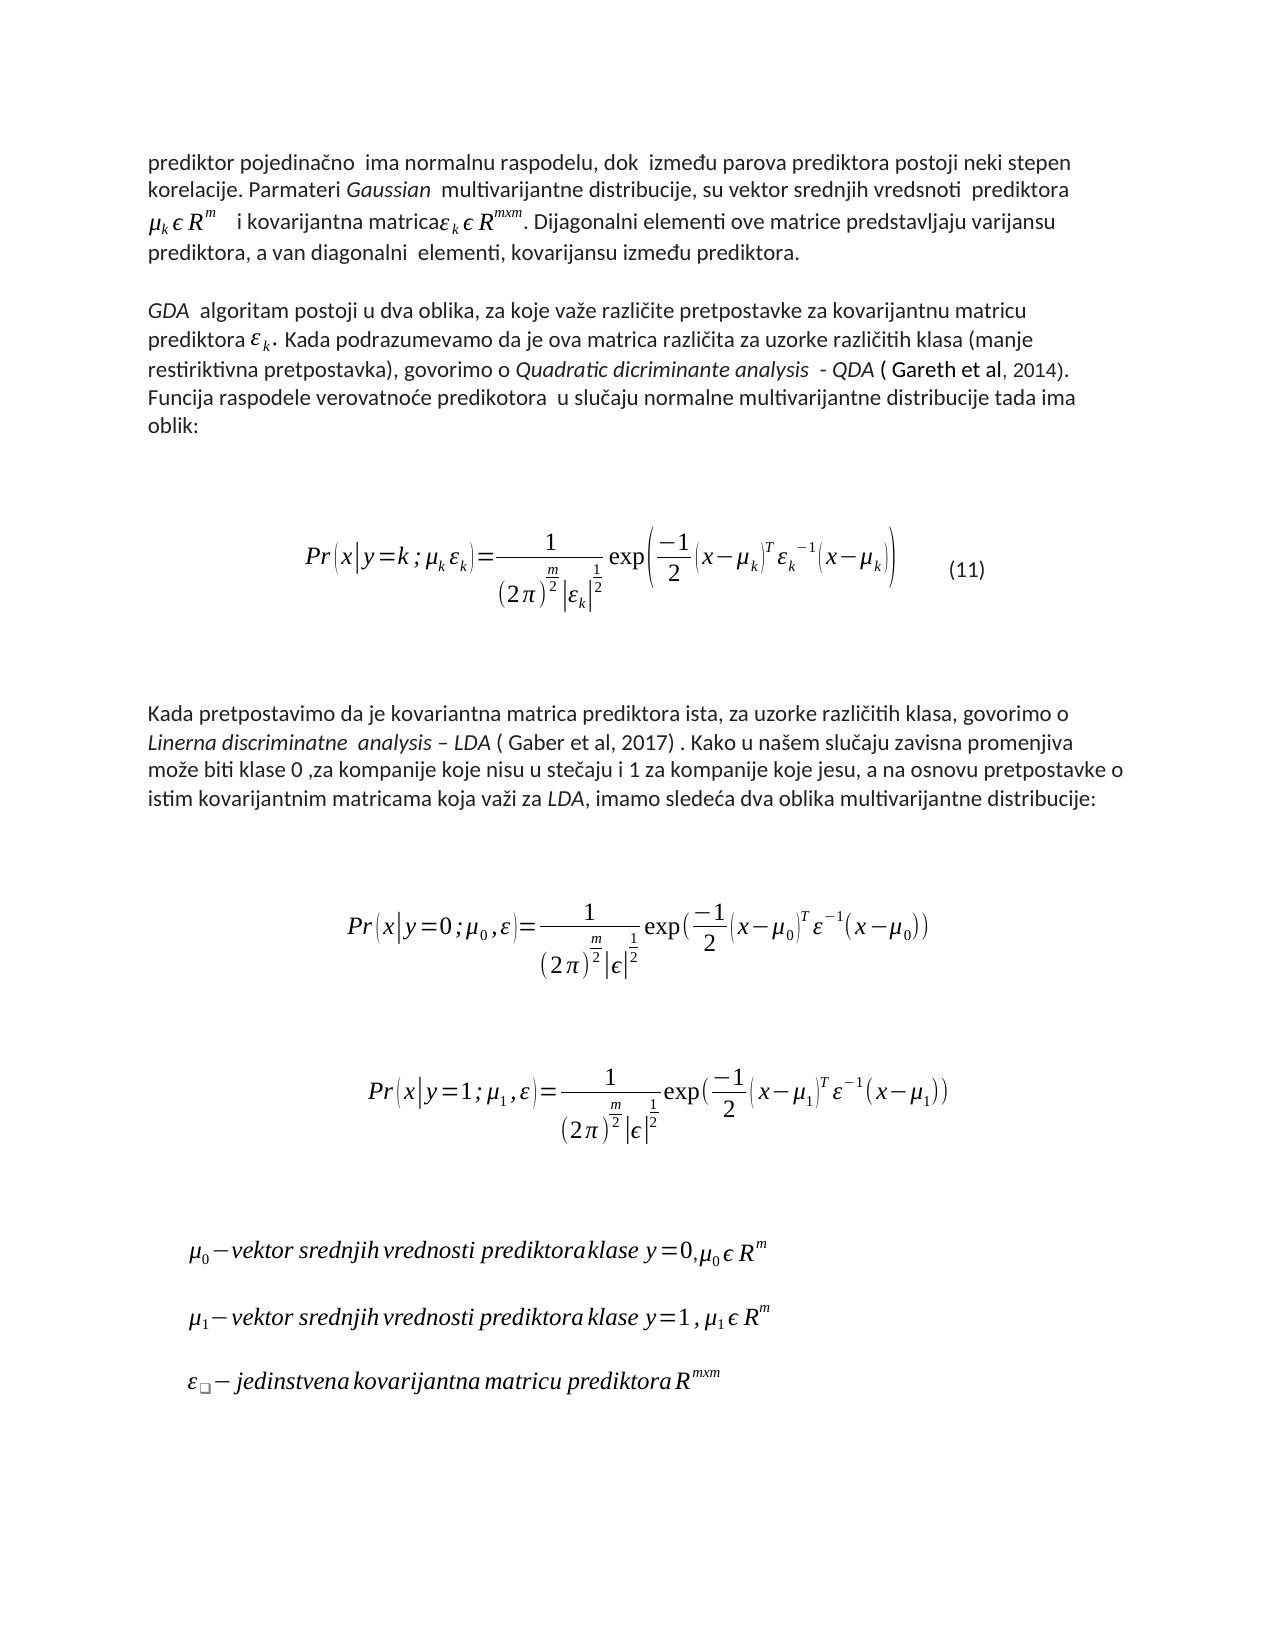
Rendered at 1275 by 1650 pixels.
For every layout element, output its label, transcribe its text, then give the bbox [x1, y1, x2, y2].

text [148, 148, 1127, 267]
text (11) [263, 526, 1127, 613]
text Kada pretpostavimo da je kovariantna matrica prediktora ista, za uzorke različitih klasa, govorimo o Linerna discriminatne analysis – LDA ( Gaber et al, 2017) . Kako u našem slučaju zavisna promenjiva može biti klase 0 ,za kompanije koje nisu u stečaju i 1 za kompanije koje jesu, a na osnovu pretpostavke o istim kovarijantnim matricama koja važi za LDA, imamo sledeća dva oblika multivarijantne distribucije: [148, 699, 1127, 812]
text , [188, 1235, 1127, 1270]
text GDA algoritam postoji u dva oblika, za koje važe različite pretpostavke za kovarijantnu matricu prediktora Kada podrazumevamo da je ova matrica različita za uzorke različitih klasa (manje restiriktivna pretpostavka), govorimo o Quadratic dicriminante analysis - QDA ( Gareth et al, 2014). Funcija raspodele verovatnoće predikotora u slučaju normalne multivarijantne distribucije tada ima oblik: [148, 296, 1127, 439]
